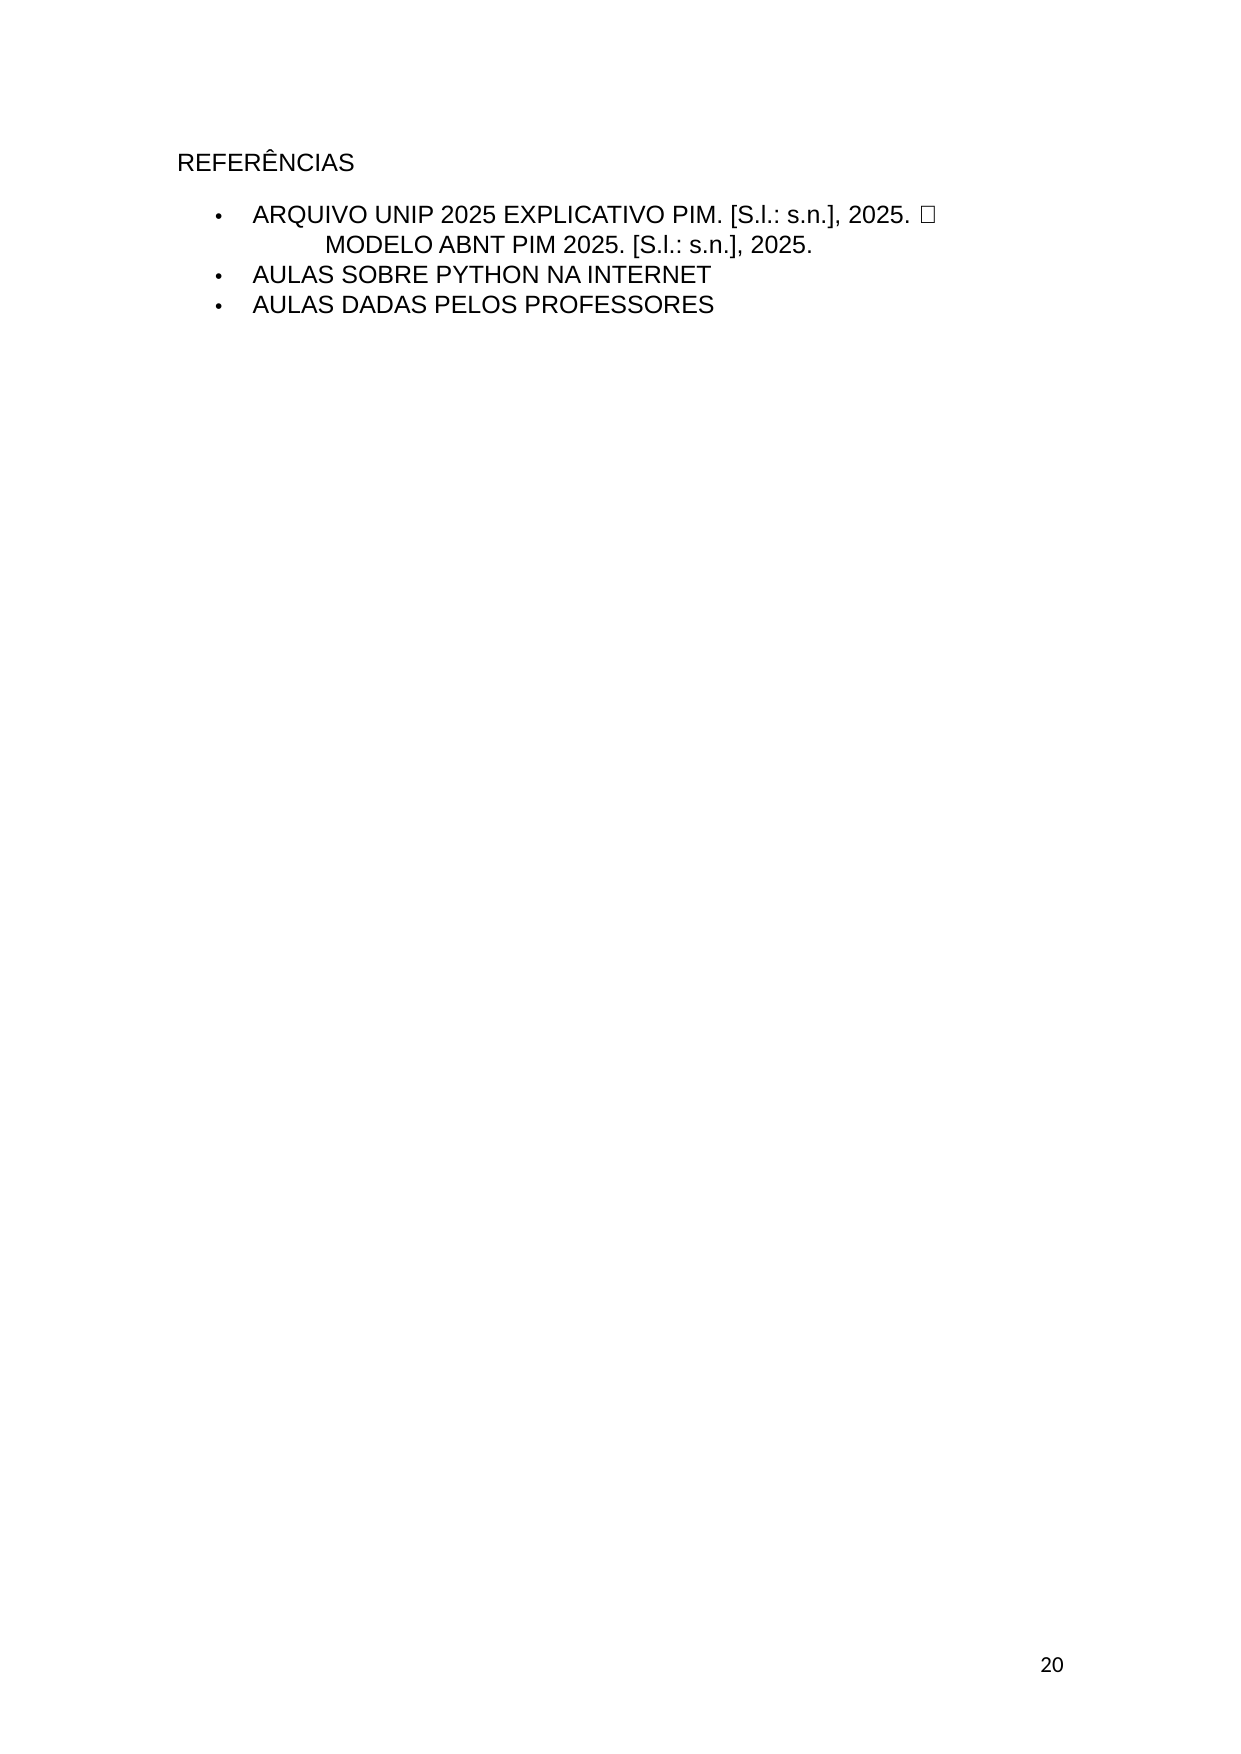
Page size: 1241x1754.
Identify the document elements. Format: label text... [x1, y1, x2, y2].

subtitle REFERÊNCIAS [177, 148, 886, 177]
list AULAS SOBRE PYTHON NA INTERNET [215, 260, 1061, 289]
list ARQUIVO UNIP 2025 EXPLICATIVO PIM. [S.l.: s.n.], 2025.  MODELO ABNT PIM 2025. [S.l.: s.n.], 2025. [215, 201, 1061, 259]
list AULAS DADAS PELOS PROFESSORES [215, 290, 1061, 319]
